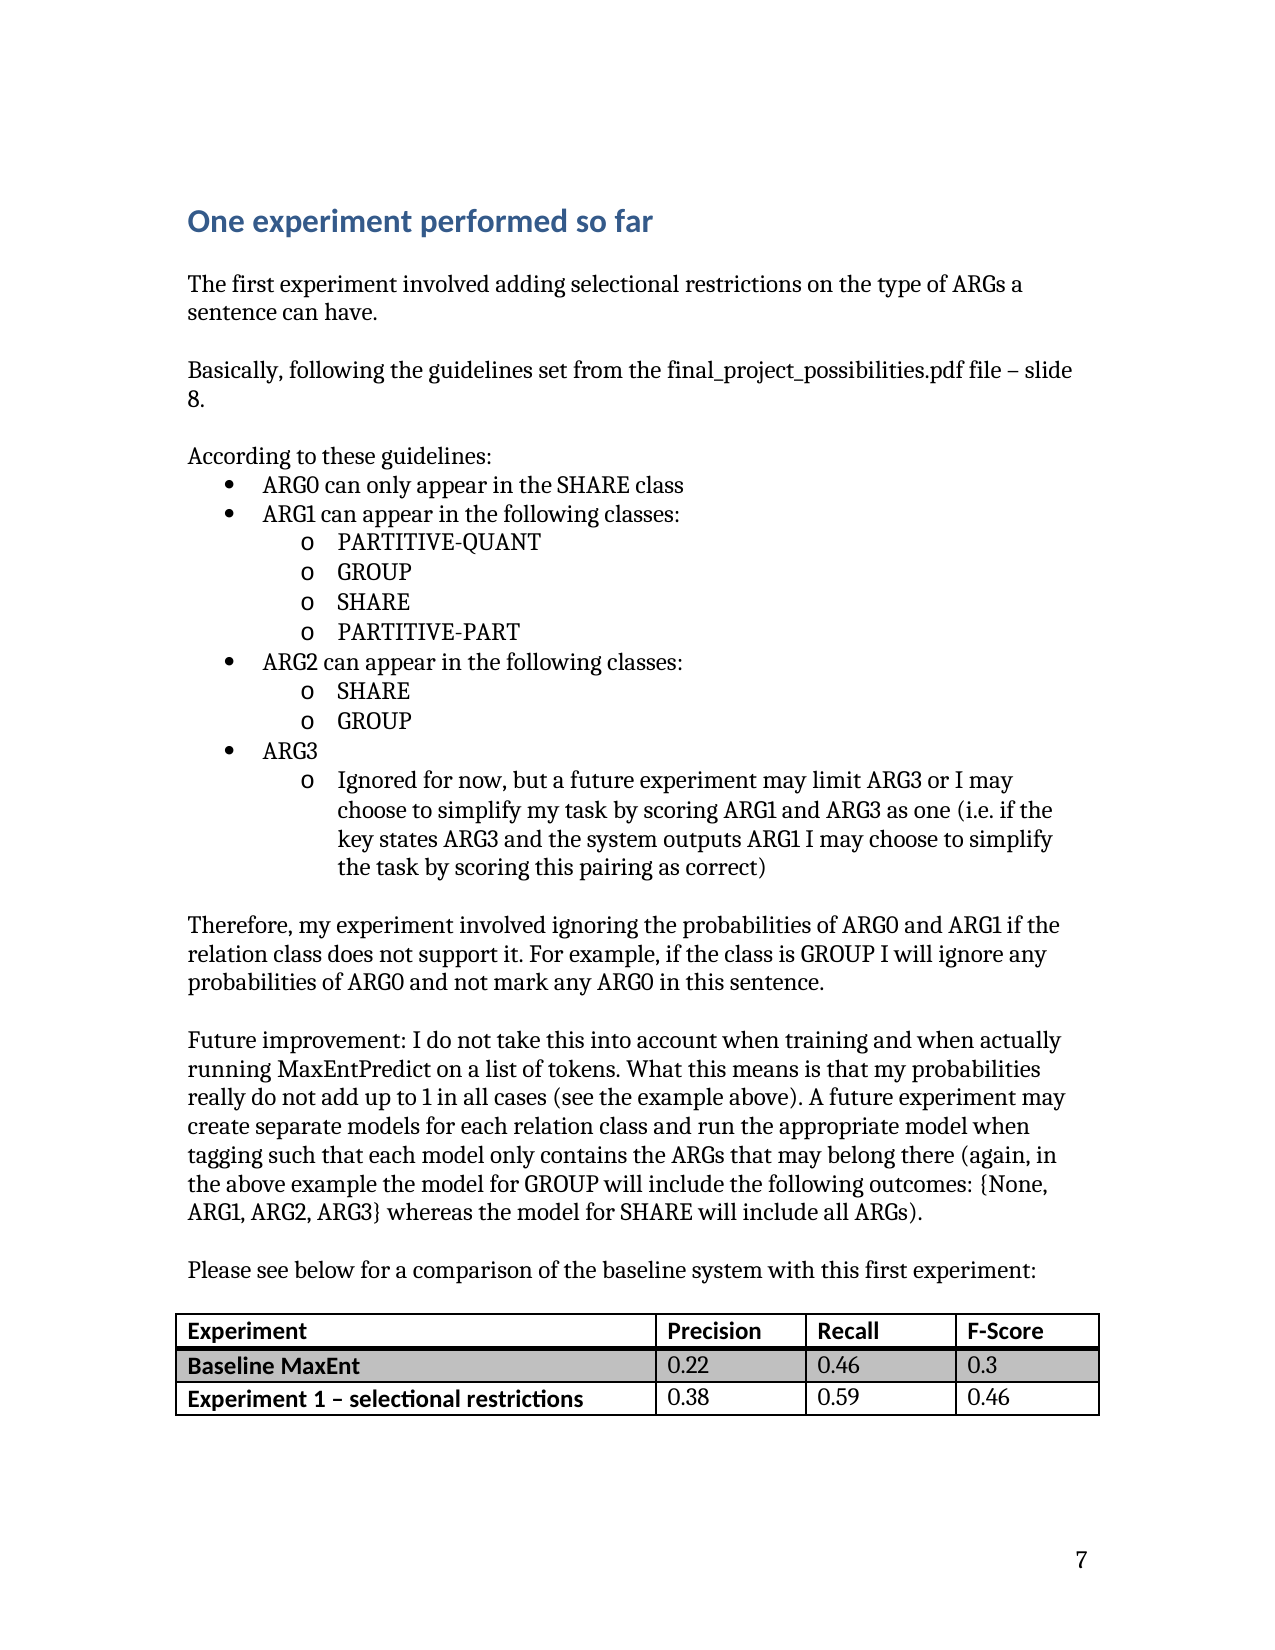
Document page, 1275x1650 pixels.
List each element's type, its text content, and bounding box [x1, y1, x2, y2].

list PARTITIVE-QUANT [300, 528, 1087, 558]
list ARG0 can only appear in the SHARE class [225, 471, 1087, 499]
table_cell 0.22 [657, 1351, 805, 1381]
table_cell 0.38 [657, 1383, 805, 1414]
list GROUP [300, 558, 1087, 588]
table_header F-Score [957, 1315, 1098, 1346]
text Therefore, my experiment involved ignoring the probabilities of ARG0 and ARG1 if the relation class does not support it. For example, if the class is GROUP I will ignore any probabilities of ARG0 and not mark any ARG0 in this sentence. [187, 911, 1087, 997]
list ARG3 [225, 737, 1087, 766]
table_cell 0.59 [807, 1383, 955, 1414]
text According to these guidelines: [187, 413, 1087, 471]
table_cell Experiment 1 – selectional restrictions [177, 1383, 655, 1414]
text The first experiment involved adding selectional restrictions on the type of ARGs a sentence can have. [187, 269, 1087, 327]
text Future improvement: I do not take this into account when training and when actually running MaxEntPredict on a list of tokens. What this means is that my probabilities really do not add up to 1 in all cases (see the example above). A future experiment may create separate models for each relation class and run the appropriate model when tagging such that each model only contains the ARGs that may belong there (again, in the above example the model for GROUP will include the following outcomes: {None, ARG1, ARG2, ARG3} whereas the model for SHARE will include all ARGs). [187, 1026, 1087, 1227]
table_header Precision [657, 1315, 805, 1346]
table_cell 0.46 [957, 1383, 1098, 1414]
list GROUP [300, 707, 1087, 737]
table_header Experiment [177, 1315, 655, 1346]
text Basically, following the guidelines set from the final_project_possibilities.pdf file – slide 8. [187, 356, 1087, 413]
list SHARE [300, 677, 1087, 707]
text Please see below for a comparison of the baseline system with this first experiment: [187, 1256, 1087, 1284]
table_cell Baseline MaxEnt [177, 1351, 655, 1381]
list PARTITIVE-PART [300, 618, 1087, 648]
list ARG2 can appear in the following classes: [225, 648, 1087, 677]
table_header Recall [807, 1315, 955, 1346]
list SHARE [300, 588, 1087, 618]
table_cell 0.3 [957, 1351, 1098, 1381]
subtitle One experiment performed so far [187, 200, 1087, 241]
list ARG1 can appear in the following classes: [225, 499, 1087, 528]
list Ignored for now, but a future experiment may limit ARG3 or I may choose to simplify my task by scoring ARG1 and ARG3 as one (i.e. if the key states ARG3 and the system outputs ARG1 I may choose to simplify the task by scoring this pairing as correct) [300, 766, 1087, 882]
table_cell 0.46 [807, 1351, 955, 1381]
